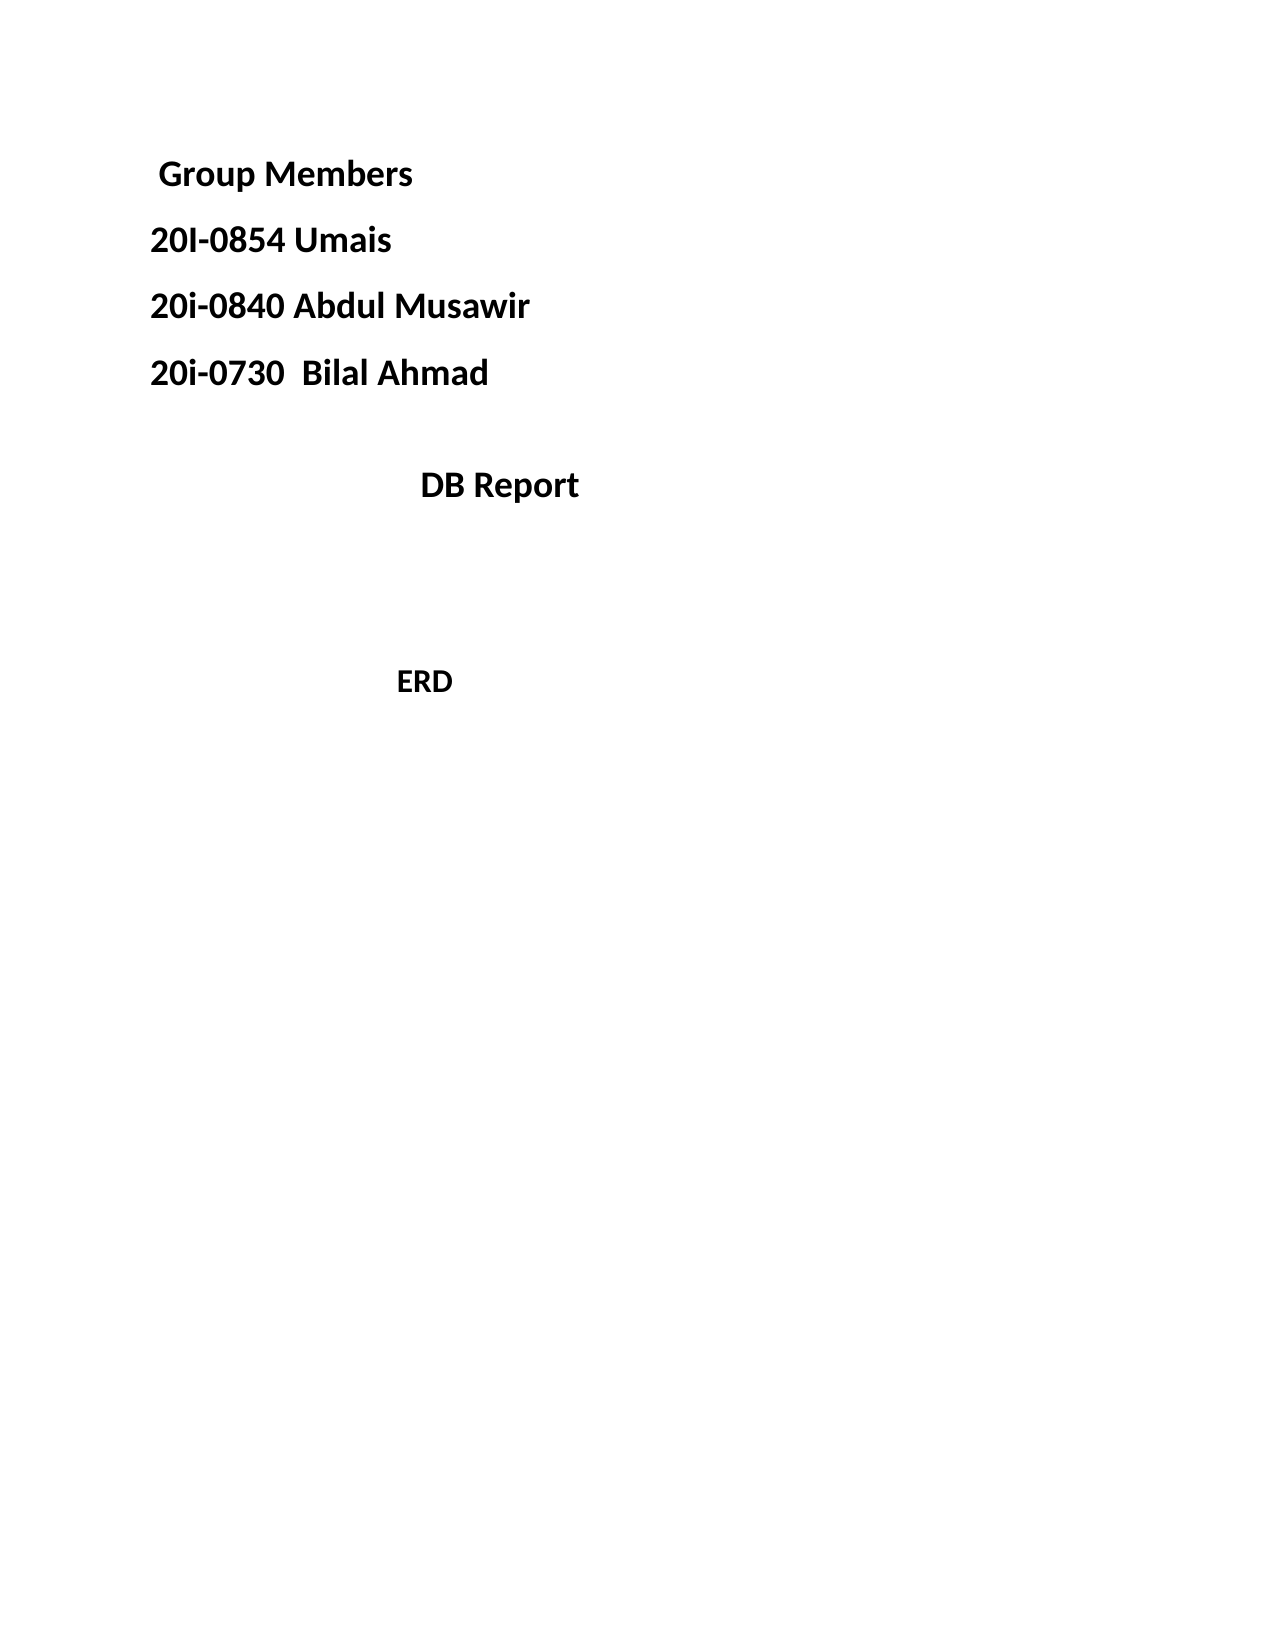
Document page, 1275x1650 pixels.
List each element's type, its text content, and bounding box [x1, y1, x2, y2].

text 20i-0840 Abdul Musawir [150, 282, 1125, 328]
text DB Report [150, 461, 1125, 507]
text ERD [150, 660, 1125, 701]
text Group Members [150, 150, 1125, 196]
text 20i-0730 Bilal Ahmad [150, 348, 1125, 394]
text 20I-0854 Umais [150, 216, 1125, 262]
